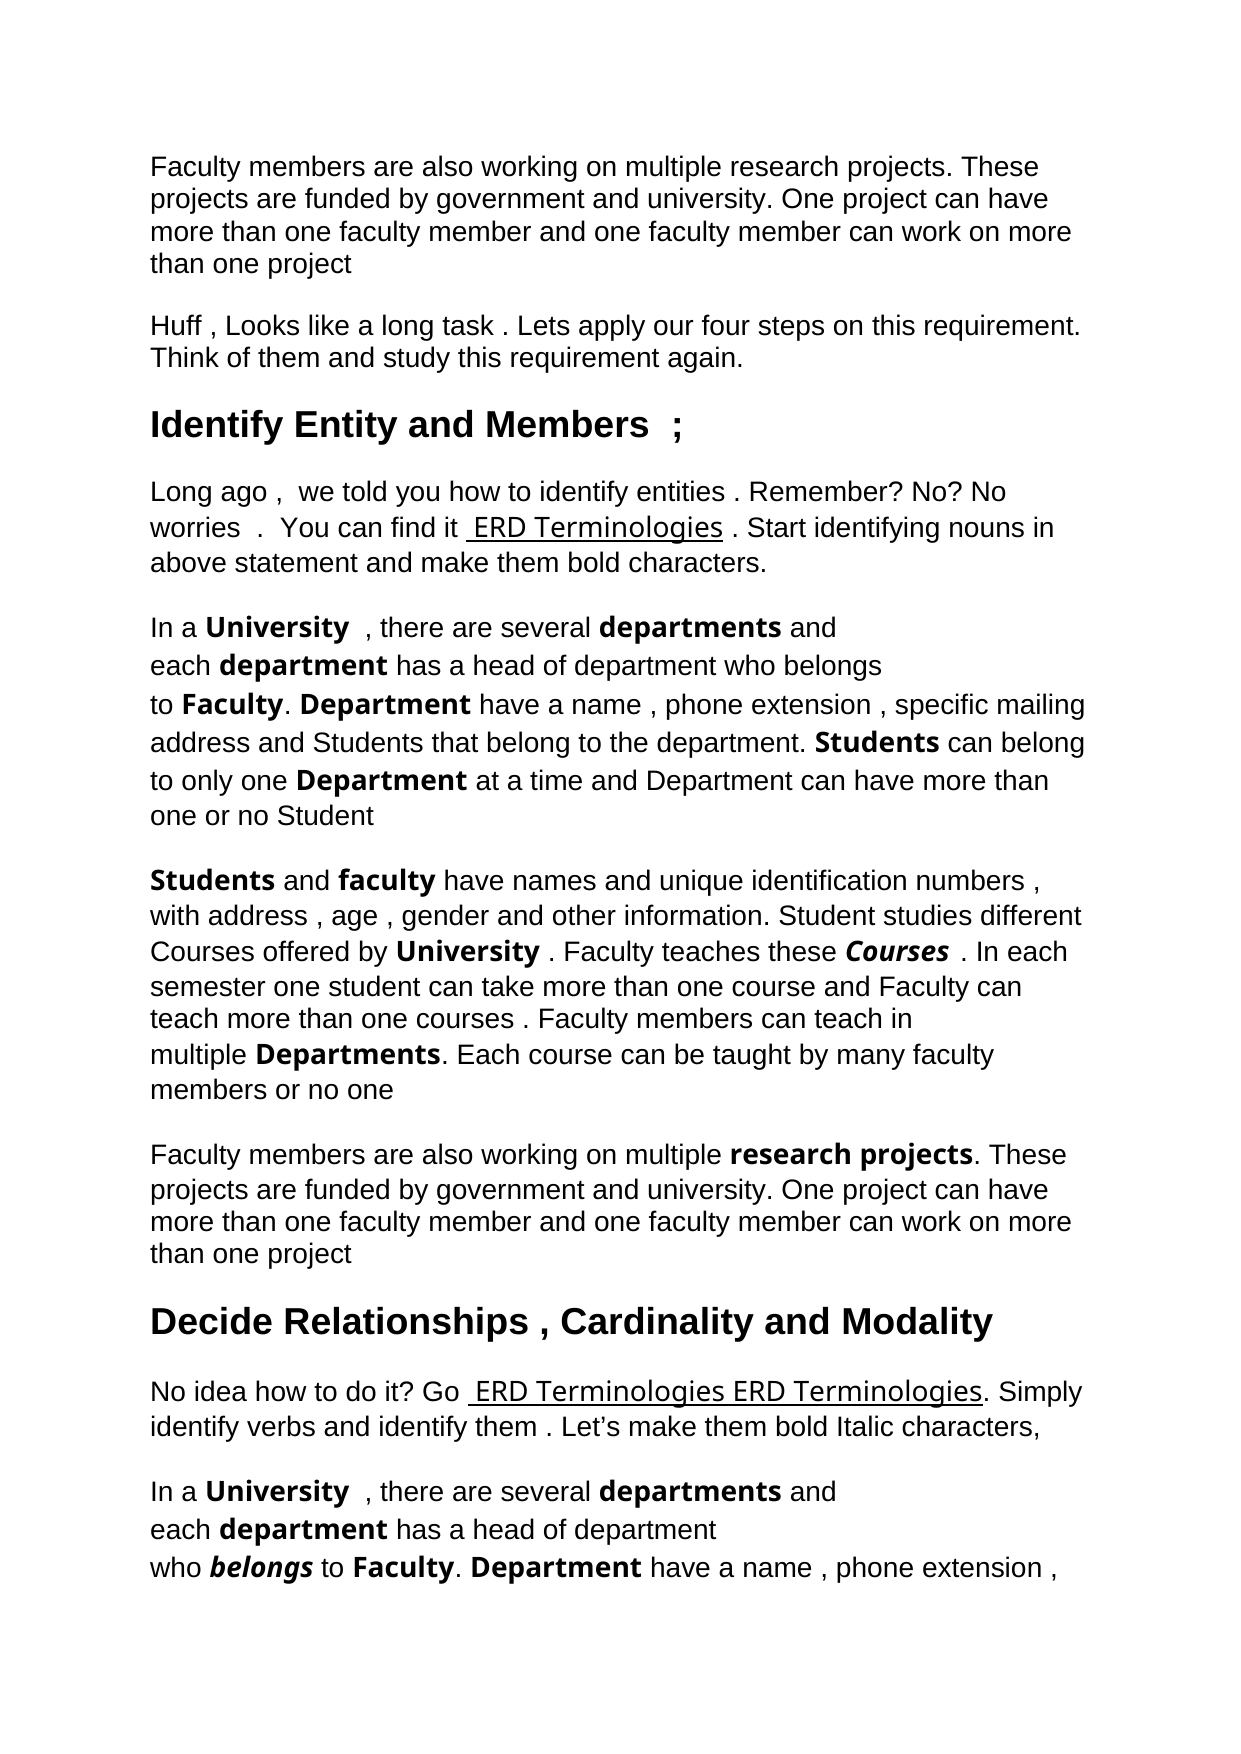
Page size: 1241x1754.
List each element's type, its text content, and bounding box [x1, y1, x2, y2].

text Decide Relationships , Cardinality and Modality [150, 1299, 1090, 1342]
text No idea how to do it? Go ERD Terminologies ERD Terminologies. Simply identify verbs and identify them . Let’s make them bold Italic characters, [150, 1371, 1090, 1442]
text Long ago , we told you how to identify entities . Remember? No? No worries . You can find it ERD Terminologies . Start identifying nouns in above statement and make them bold characters. [150, 475, 1090, 578]
text Identify Entity and Members ; [150, 403, 1090, 446]
text Faculty members are also working on multiple research projects. These projects are funded by government and university. One project can have more than one faculty member and one faculty member can work on more than one project [150, 1134, 1090, 1270]
text Huff , Looks like a long task . Lets apply our four steps on this requirement. Think of them and study this requirement again. [150, 309, 1090, 373]
text Students and faculty have names and unique identification numbers , with address , age , gender and other information. Student studies different Courses offered by University . Faculty teaches these Courses . In each semester one student can take more than one course and Faculty can teach more than one courses . Faculty members can teach in multiple Departments. Each course can be taught by many faculty members or no one [150, 861, 1090, 1105]
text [150, 1471, 1090, 1586]
text Faculty members are also working on multiple research projects. These projects are funded by government and university. One project can have more than one faculty member and one faculty member can work on more than one project [150, 150, 1090, 279]
